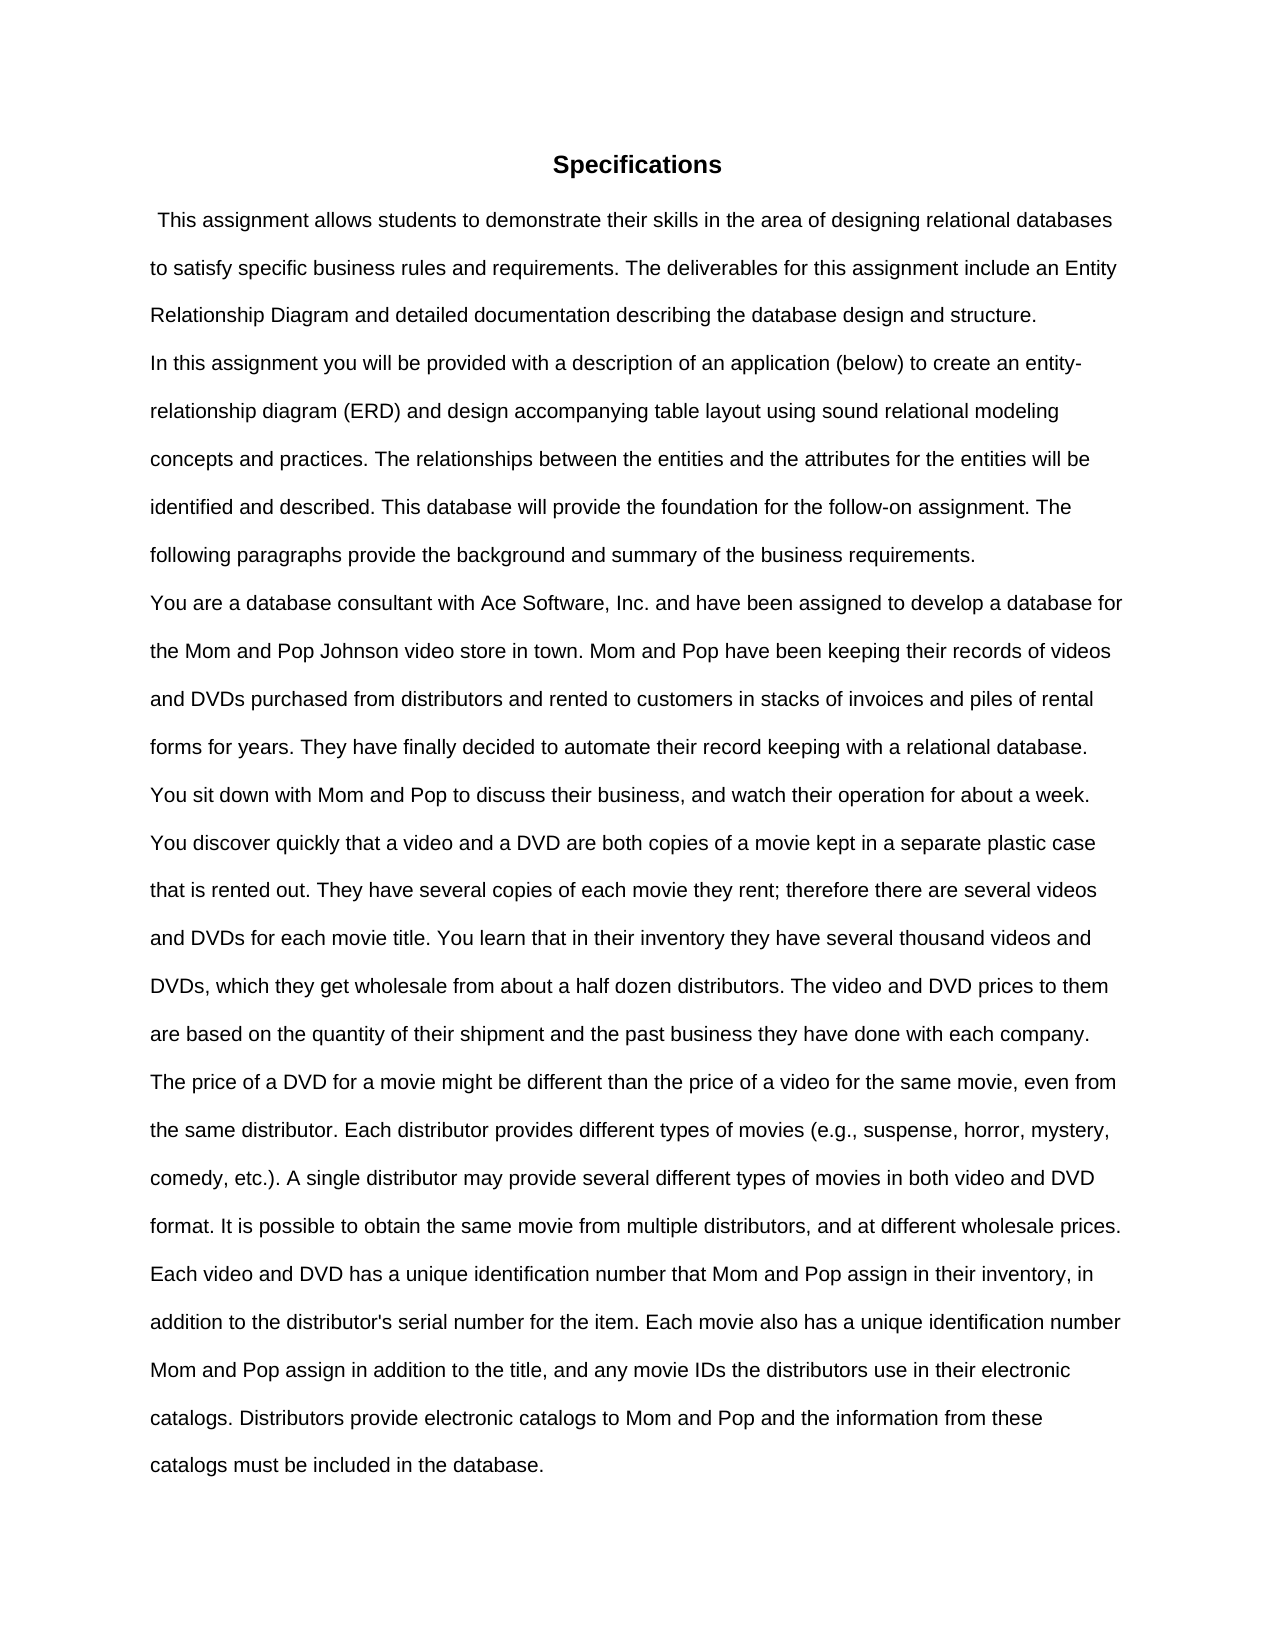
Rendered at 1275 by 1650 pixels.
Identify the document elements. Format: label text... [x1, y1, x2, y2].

text Each video and DVD has a unique identification number that Mom and Pop assign in their inventory, in addition to the distributor's serial number for the item. Each movie also has a unique identification number Mom and Pop assign in addition to the title, and any movie IDs the distributors use in their electronic catalogs. Distributors provide electronic catalogs to Mom and Pop and the information from these catalogs must be included in the database. [150, 1262, 1125, 1477]
text The price of a DVD for a movie might be different than the price of a video for the same movie, even from the same distributor. Each distributor provides different types of movies (e.g., suspense, horror, mystery, comedy, etc.). A single distributor may provide several different types of movies in both video and DVD format. It is possible to obtain the same movie from multiple distributors, and at different wholesale prices. [150, 1070, 1125, 1238]
text You are a database consultant with Ace Software, Inc. and have been assigned to develop a database for the Mom and Pop Johnson video store in town. Mom and Pop have been keeping their records of videos and DVDs purchased from distributors and rented to customers in stacks of invoices and piles of rental forms for years. They have finally decided to automate their record keeping with a relational database. [150, 591, 1125, 758]
text In this assignment you will be provided with a description of an application (below) to create an entity-relationship diagram (ERD) and design accompanying table layout using sound relational modeling concepts and practices. The relationships between the entities and the attributes for the entities will be identified and described. This database will provide the foundation for the follow-on assignment. The following paragraphs provide the background and summary of the business requirements. [150, 351, 1125, 567]
text You sit down with Mom and Pop to discuss their business, and watch their operation for about a week. You discover quickly that a video and a DVD are both copies of a movie kept in a separate plastic case that is rented out. They have several copies of each movie they rent; therefore there are several videos and DVDs for each movie title. You learn that in their inventory they have several thousand videos and DVDs, which they get wholesale from about a half dozen distributors. The video and DVD prices to them are based on the quantity of their shipment and the past business they have done with each company. [150, 782, 1125, 1046]
text This assignment allows students to demonstrate their skills in the area of designing relational databases to satisfy specific business rules and requirements. The deliverables for this assignment include an Entity Relationship Diagram and detailed documentation describing the database design and structure. [150, 207, 1125, 327]
text Specifications [150, 150, 1125, 179]
